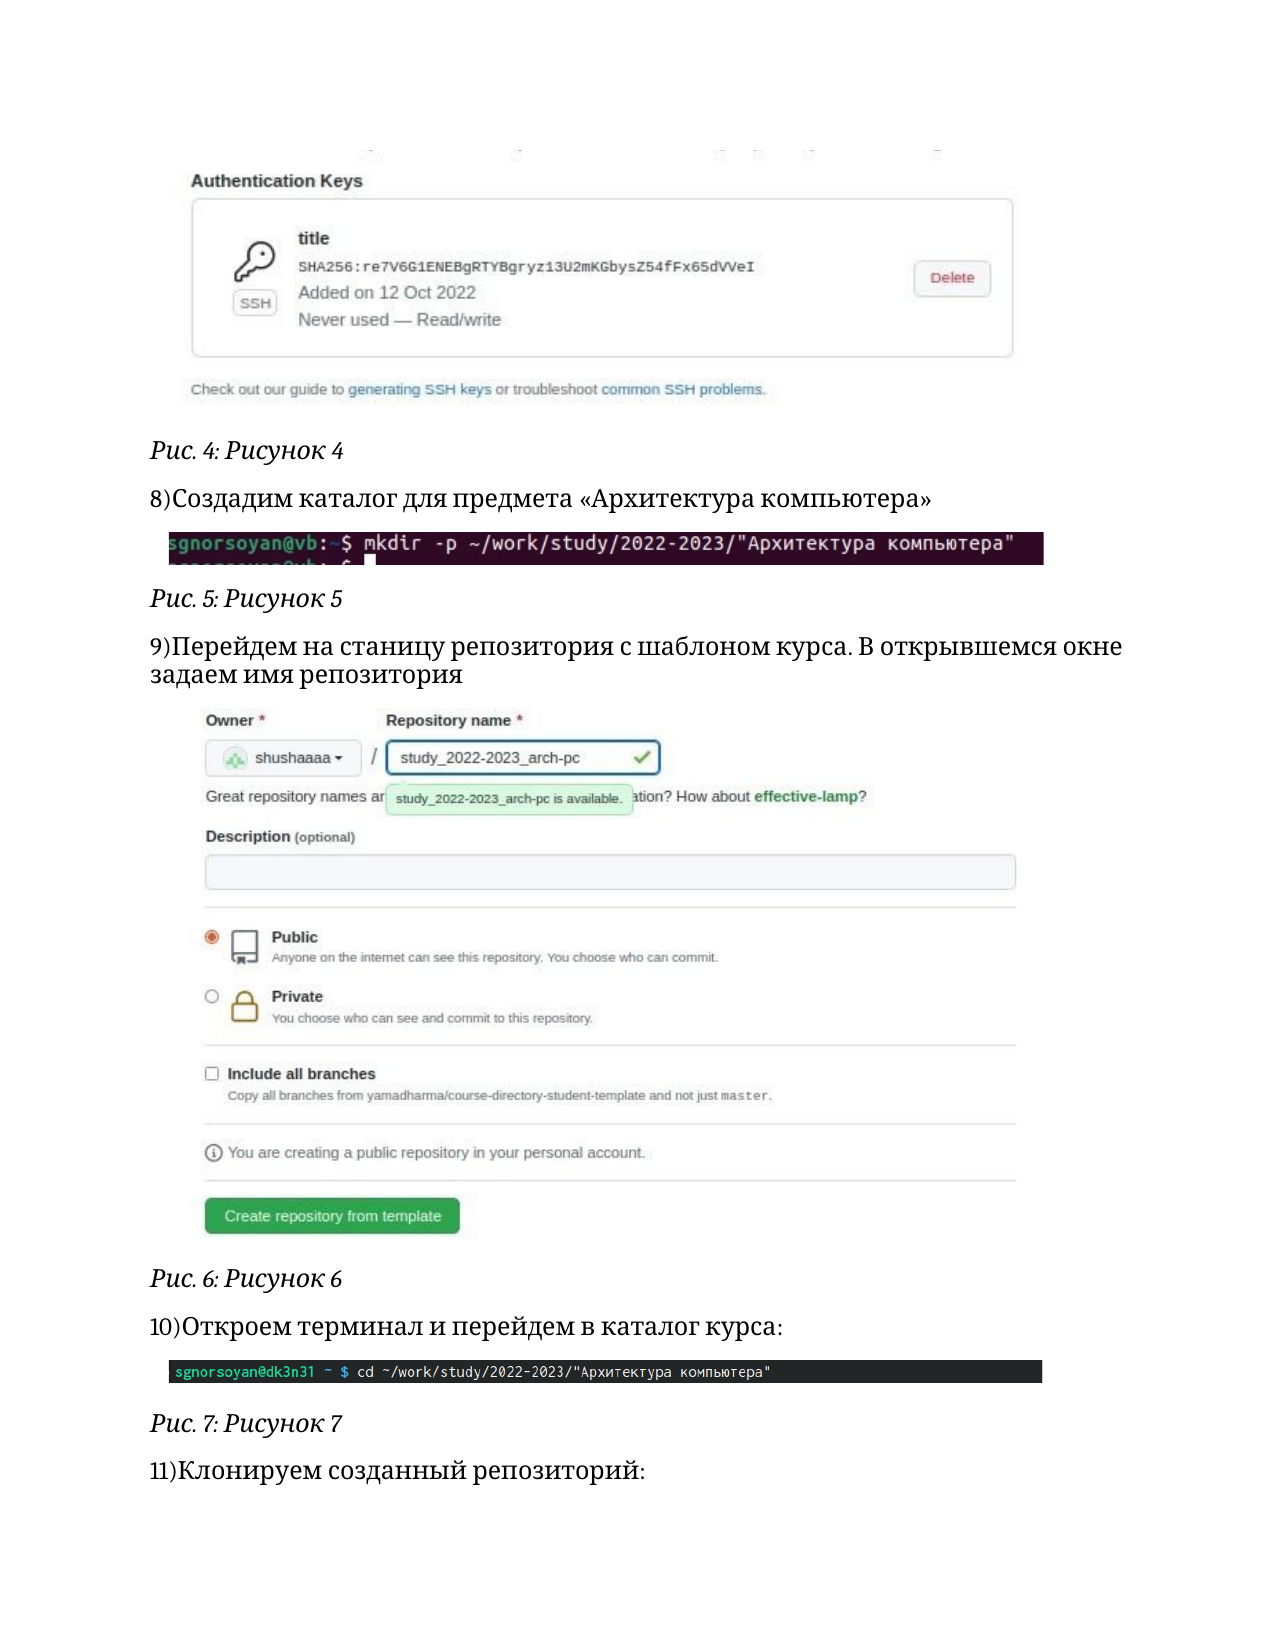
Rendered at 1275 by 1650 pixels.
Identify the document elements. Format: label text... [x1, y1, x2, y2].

text Рис. 5: Рисунок 5 [150, 585, 1125, 614]
text 8)Создадим каталог для предмета «Архитектура компьютера» [150, 484, 1125, 513]
picture [168, 1360, 1044, 1383]
picture [168, 708, 1044, 1245]
text 9)Перейдем на станицу репозитория с шаблоном курса. В открывшемся окне задаем имя репозитория [150, 633, 1125, 690]
text Рис. 7: Рисунок 7 [150, 1409, 1125, 1438]
picture [168, 532, 1044, 565]
text Рис. 4: Рисунок 4 [150, 437, 1125, 466]
picture [168, 150, 1044, 417]
text 10)Откроем терминал и перейдем в каталог курса: [150, 1312, 1125, 1341]
text Рис. 6: Рисунок 6 [150, 1265, 1125, 1294]
text 11)Клонируем созданный репозиторий: [150, 1457, 1125, 1486]
